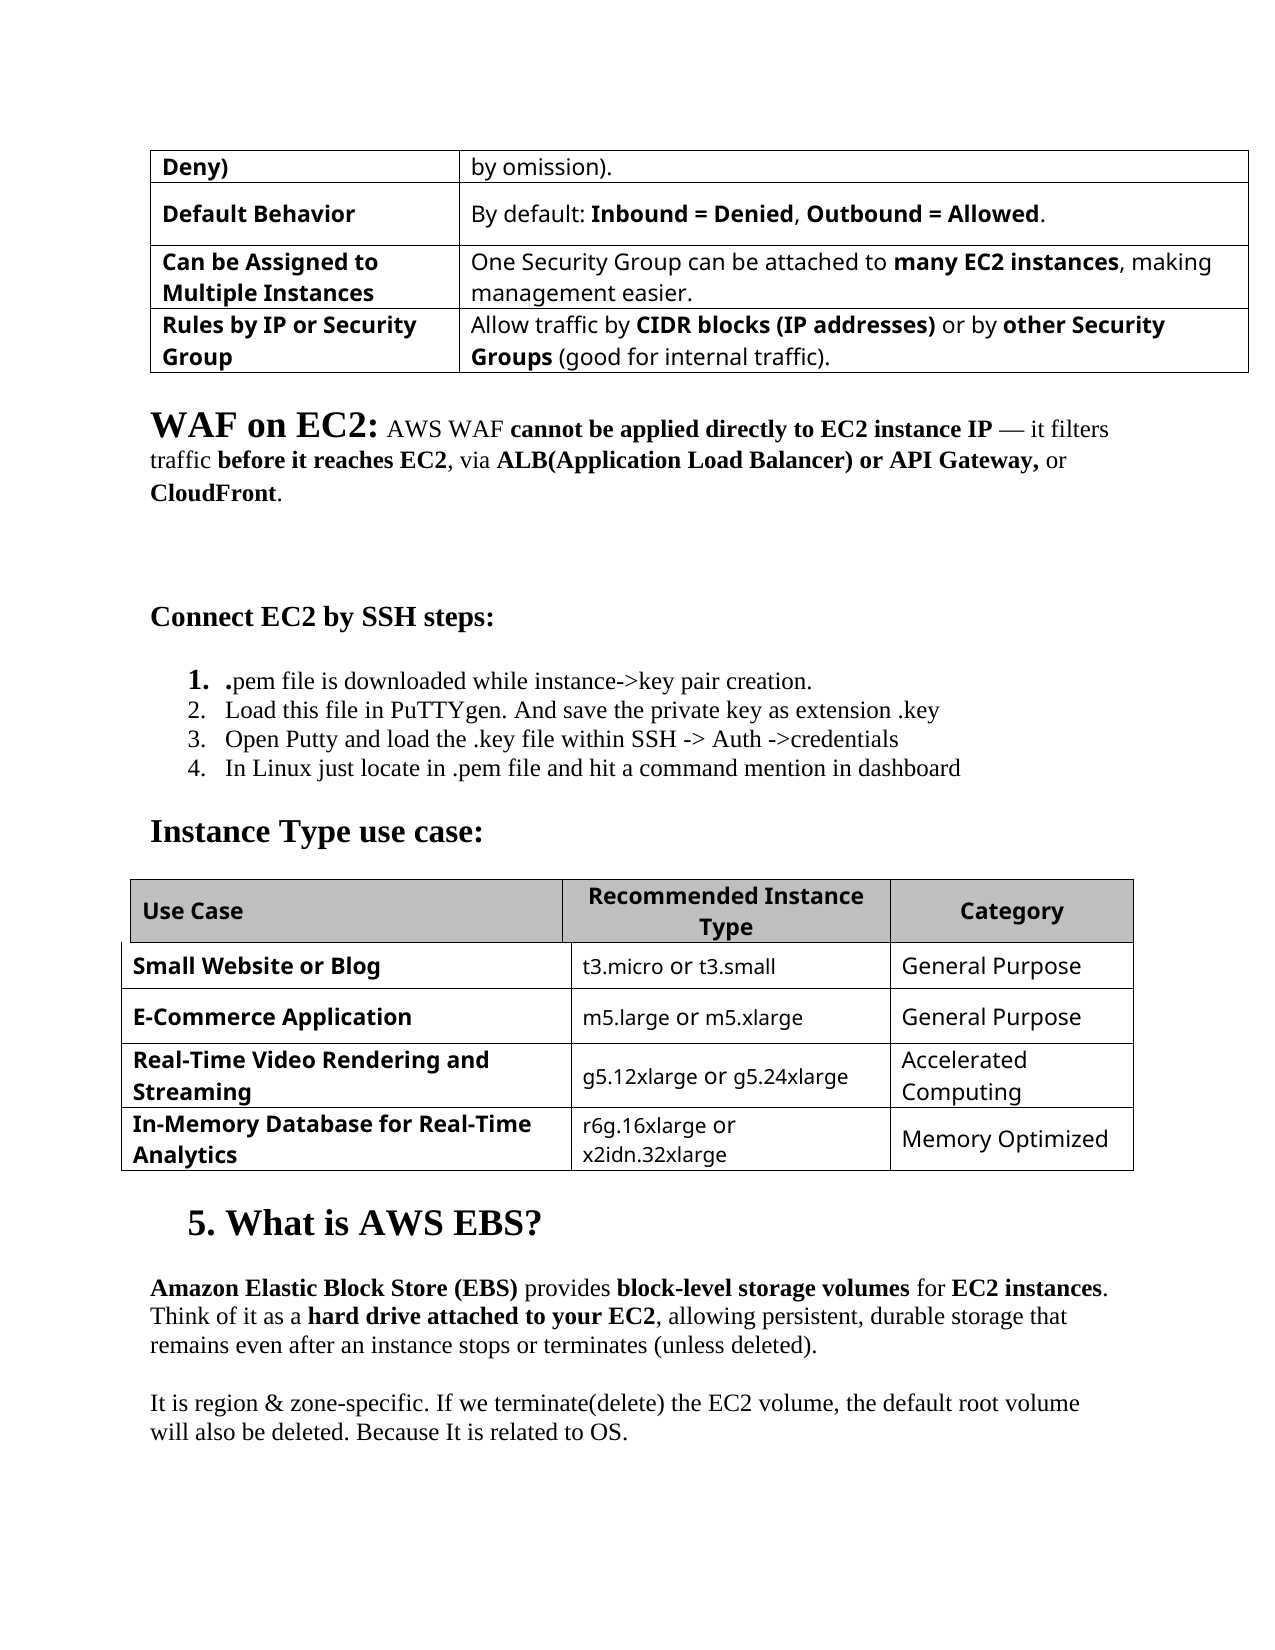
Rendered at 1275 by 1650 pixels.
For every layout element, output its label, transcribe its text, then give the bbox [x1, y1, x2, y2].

table_cell Allow traffic by CIDR blocks (IP addresses) or by other Security Groups (good for internal traffic). [460, 309, 1248, 372]
text Amazon Elastic Block Store (EBS) provides block-level storage volumes for EC2 instances. Think of it as a hard drive attached to your EC2, allowing persistent, durable storage that remains even after an instance stops or terminates (unless deleted). [150, 1273, 1125, 1359]
text It is region & zone-specific. If we terminate(delete) the EC2 volume, the default root volume will also be deleted. Because It is related to OS. [150, 1388, 1125, 1446]
list Load this file in PuTTYgen. And save the private key as extension .key [187, 696, 1125, 724]
table_header Category [891, 880, 1133, 942]
table_cell t3.micro or t3.small [572, 943, 890, 988]
table_cell Accelerated Computing [891, 1044, 1133, 1107]
table_cell Rules by IP or Security Group [151, 309, 459, 372]
text Connect EC2 by SSH steps: [150, 599, 1125, 633]
table_cell m5.large or m5.xlarge [572, 989, 890, 1043]
table_cell By default: Inbound = Denied, Outbound = Allowed. [460, 183, 1248, 245]
text WAF on EC2: AWS WAF cannot be applied directly to EC2 instance IP — it filters traffic before it reaches EC2, via ALB(Application Load Balancer) or API Gateway, or CloudFront. [150, 402, 1125, 507]
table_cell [151, 151, 459, 182]
table_cell General Purpose [891, 943, 1133, 988]
table_cell Default Behavior [151, 183, 459, 245]
table_cell Can be Assigned to Multiple Instances [151, 246, 459, 308]
list .pem file is downloaded while instance->key pair creation. [187, 662, 1125, 696]
list What is AWS EBS? [187, 1200, 1125, 1243]
text Instance Type use case: [150, 811, 1125, 849]
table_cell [460, 151, 1248, 182]
table_cell General Purpose [891, 989, 1133, 1043]
table_cell E-Commerce Application [122, 989, 571, 1043]
table_cell r6g.16xlarge or x2idn.32xlarge [572, 1108, 890, 1170]
table_header Use Case [131, 880, 562, 942]
table_cell Real-Time Video Rendering and Streaming [122, 1044, 571, 1107]
table_cell In-Memory Database for Real-Time Analytics [122, 1108, 571, 1170]
table_cell Small Website or Blog [122, 942, 571, 988]
table_header Recommended Instance Type [563, 880, 890, 942]
list In Linux just locate in .pem file and hit a command mention in dashboard [187, 753, 1125, 782]
table_cell One Security Group can be attached to many EC2 instances, making management easier. [460, 246, 1248, 308]
table_cell Memory Optimized [891, 1108, 1133, 1170]
list Open Putty and load the .key file within SSH -> Auth ->credentials [187, 724, 1125, 753]
table_cell g5.12xlarge or g5.24xlarge [572, 1044, 890, 1107]
